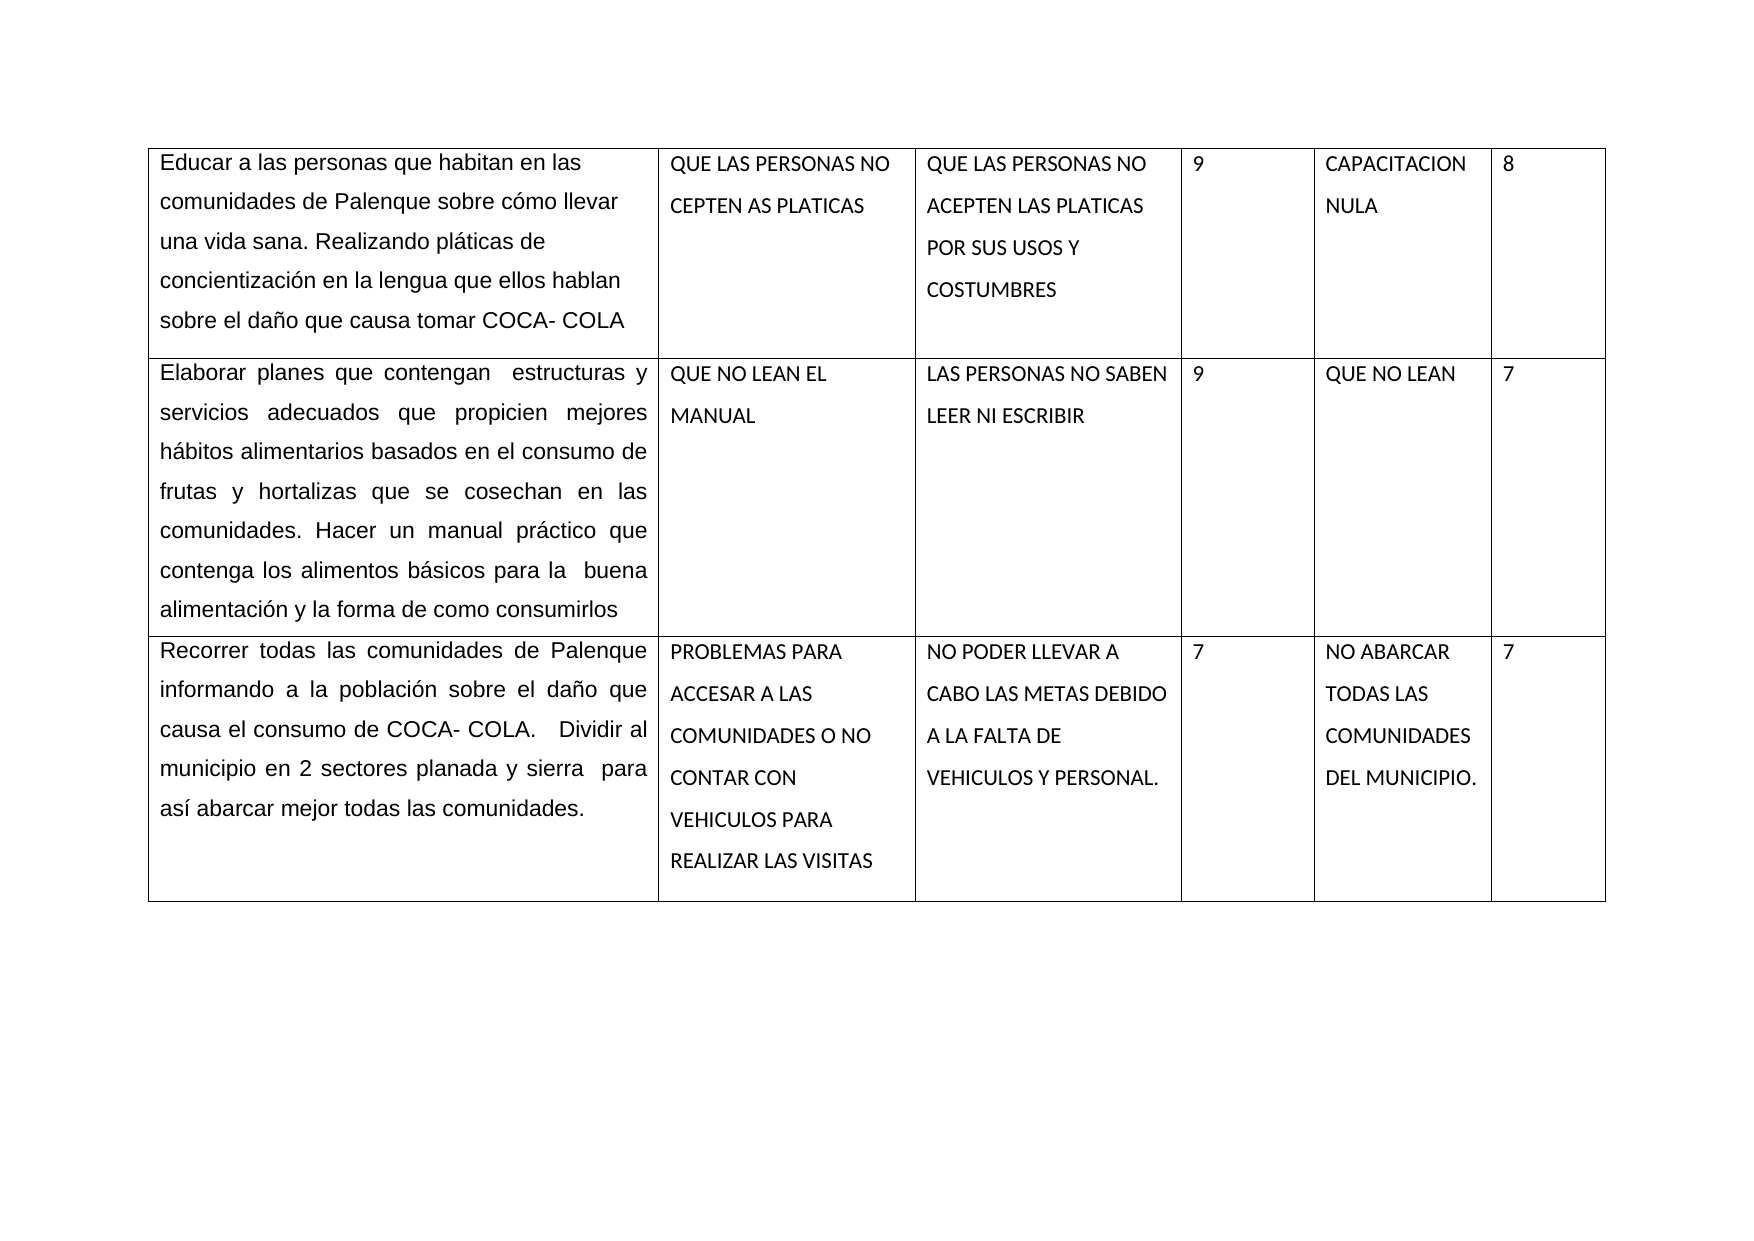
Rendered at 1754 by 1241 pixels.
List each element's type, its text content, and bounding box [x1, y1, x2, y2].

table_cell 9 [1182, 149, 1314, 358]
table_cell LAS PERSONAS NO SABEN LEER NI ESCRIBIR [916, 359, 1181, 636]
table_cell Recorrer todas las comunidades de Palenque informando a la población sobre el daño que causa el consumo de COCA- COLA. Dividir al municipio en 2 sectores planada y sierra para así abarcar mejor todas las comunidades. [149, 637, 658, 901]
table_cell 8 [1492, 149, 1605, 358]
table_cell PROBLEMAS PARA ACCESAR A LAS COMUNIDADES O NO CONTAR CON VEHICULOS PARA REALIZAR LAS VISITAS [659, 637, 915, 901]
table_cell QUE LAS PERSONAS NO ACEPTEN LAS PLATICAS POR SUS USOS Y COSTUMBRES [916, 149, 1181, 358]
table_cell 9 [1182, 359, 1314, 636]
table_cell QUE LAS PERSONAS NO CEPTEN AS PLATICAS [659, 149, 915, 358]
table_cell NO PODER LLEVAR A CABO LAS METAS DEBIDO A LA FALTA DE VEHICULOS Y PERSONAL. [916, 637, 1181, 901]
table_cell CAPACITACION NULA [1315, 149, 1491, 358]
table_cell QUE NO LEAN EL MANUAL [659, 359, 915, 636]
table_cell NO ABARCAR TODAS LAS COMUNIDADES DEL MUNICIPIO. [1315, 637, 1491, 901]
table_cell QUE NO LEAN [1315, 359, 1491, 636]
table_cell 7 [1182, 637, 1314, 901]
table_cell 7 [1492, 359, 1605, 636]
table_cell Educar a las personas que habitan en las comunidades de Palenque sobre cómo llevar una vida sana. Realizando pláticas de concientización en la lengua que ellos hablan sobre el daño que causa tomar COCA- COLA [149, 149, 658, 358]
table_cell 7 [1492, 637, 1605, 901]
table_cell Elaborar planes que contengan estructuras y servicios adecuados que propicien mejores hábitos alimentarios basados en el consumo de frutas y hortalizas que se cosechan en las comunidades. Hacer un manual práctico que contenga los alimentos básicos para la buena alimentación y la forma de como consumirlos [149, 359, 658, 636]
